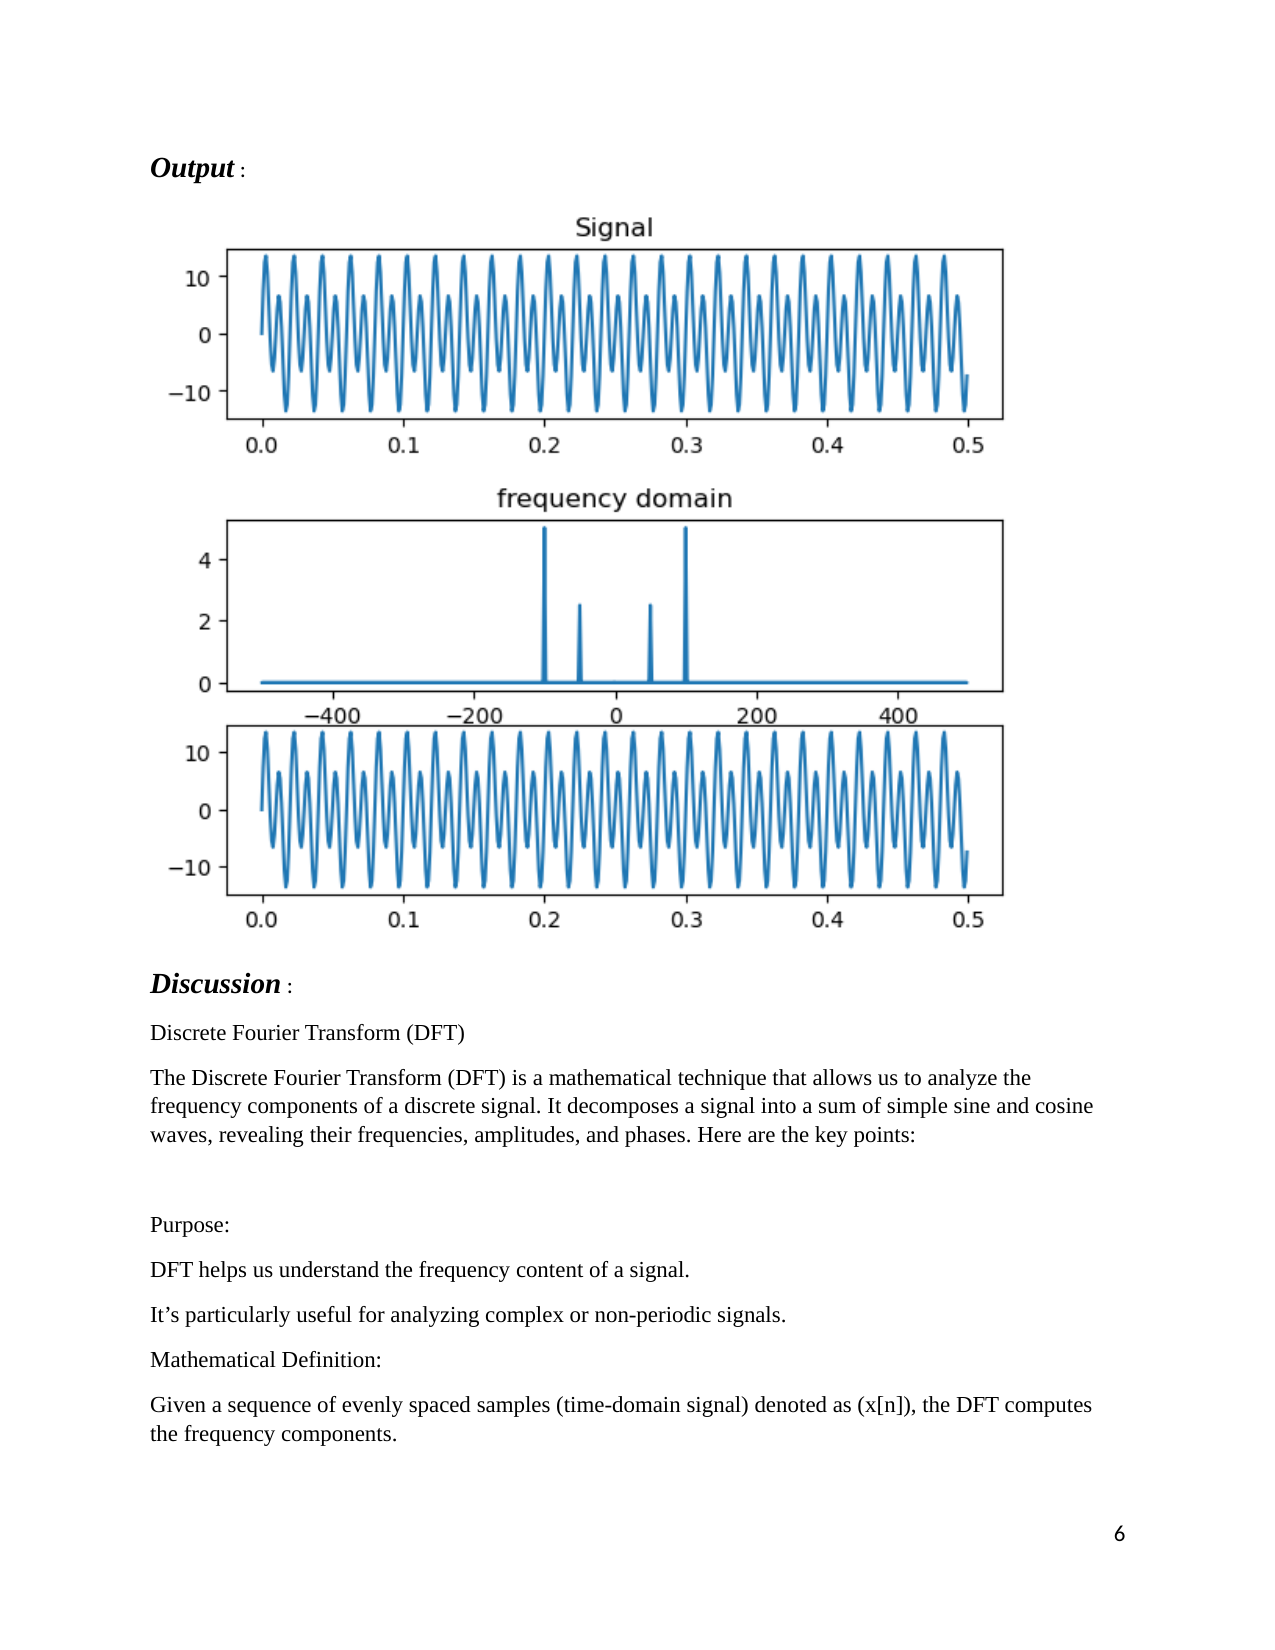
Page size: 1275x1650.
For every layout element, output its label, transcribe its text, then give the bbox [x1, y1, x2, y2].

text The Discrete Fourier Transform (DFT) is a mathematical technique that allows us to analyze the frequency components of a discrete signal. It decomposes a signal into a sum of simple sine and cosine waves, revealing their frequencies, amplitudes, and phases. Here are the key points: [150, 1064, 1125, 1147]
text Purpose: [150, 1211, 1125, 1237]
picture [150, 473, 1018, 948]
picture [150, 202, 1018, 472]
text It’s particularly useful for analyzing complex or non-periodic signals. [150, 1301, 1125, 1328]
text Given a sequence of evenly spaced samples (time-domain signal) denoted as (x[n]), the DFT computes the frequency components. [150, 1391, 1125, 1446]
text Output : [150, 150, 1125, 183]
text Discussion : [150, 966, 1125, 999]
text Mathematical Definition: [150, 1346, 1125, 1373]
text DFT helps us understand the frequency content of a signal. [150, 1256, 1125, 1282]
text Discrete Fourier Transform (DFT) [150, 1019, 1125, 1045]
